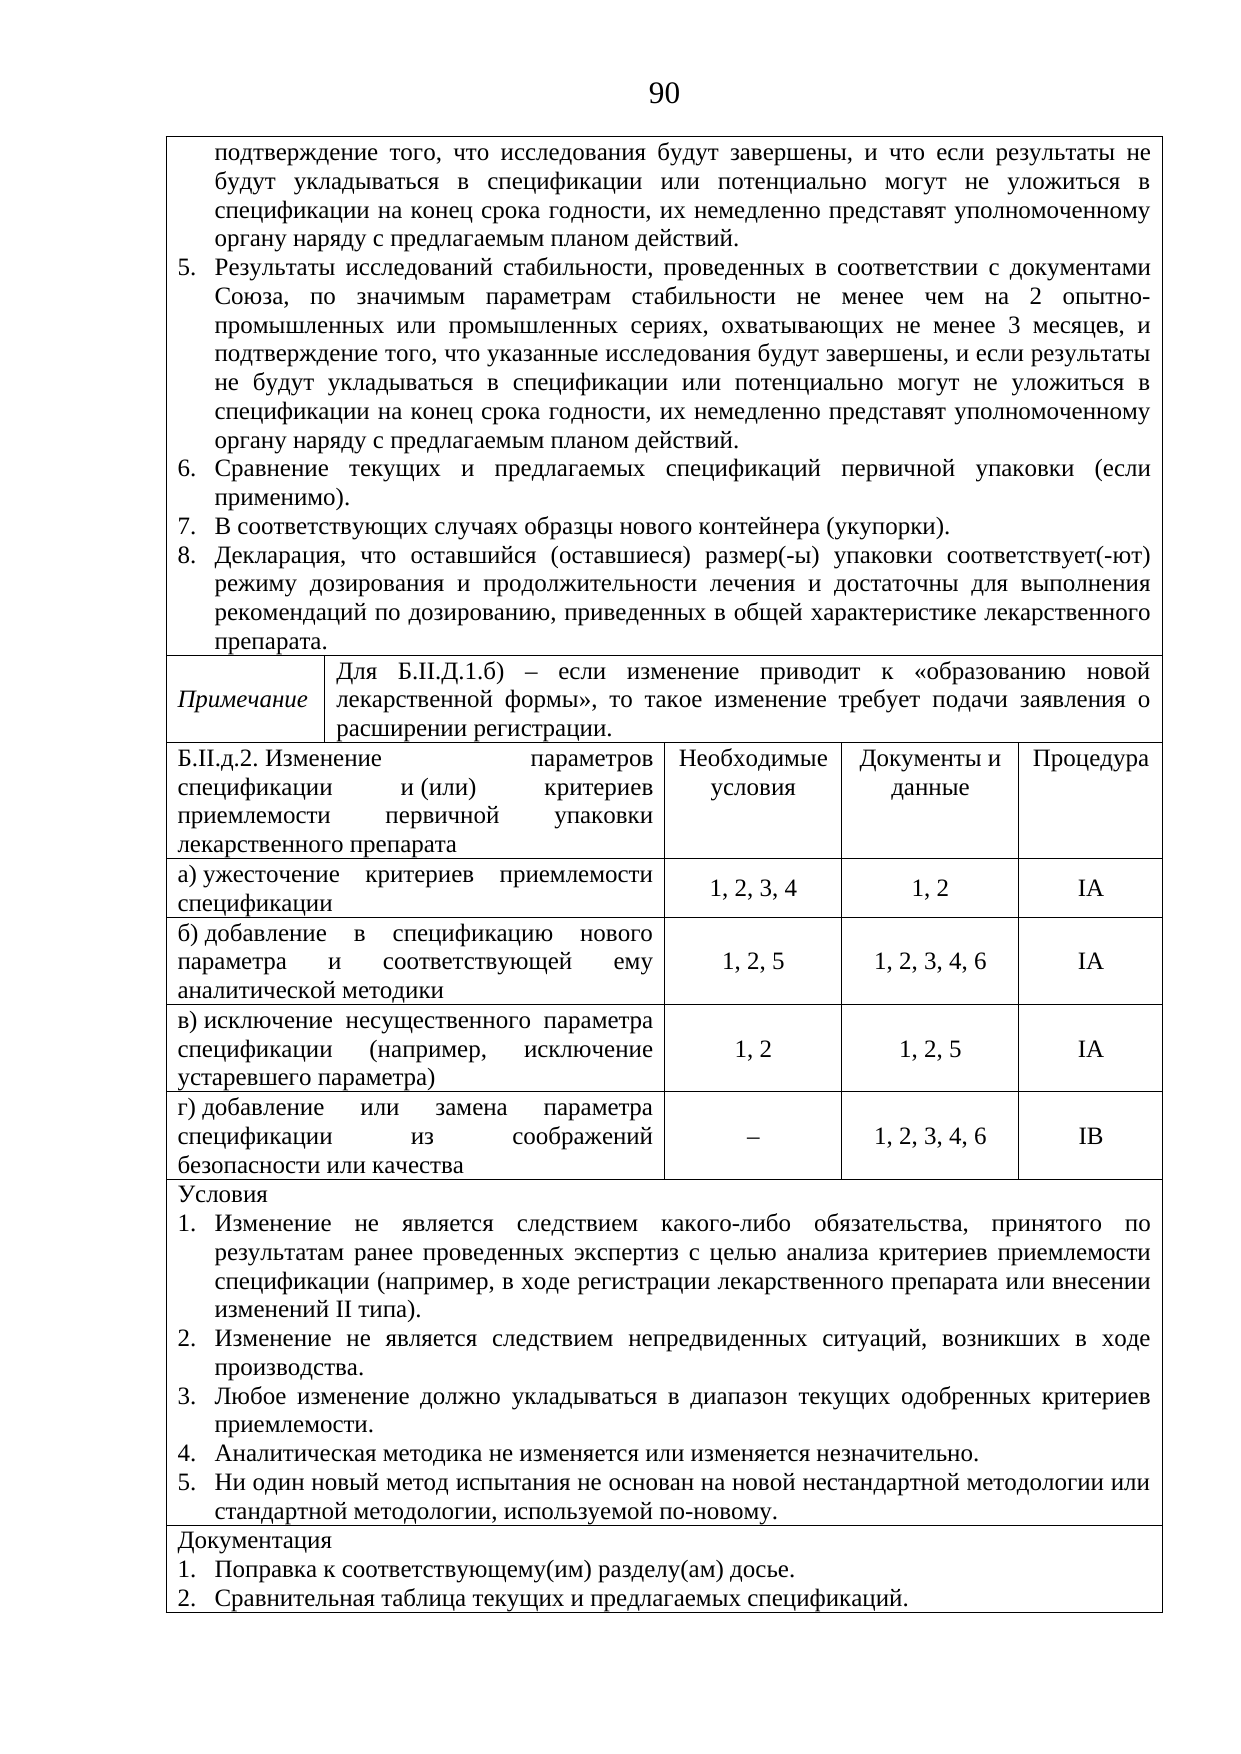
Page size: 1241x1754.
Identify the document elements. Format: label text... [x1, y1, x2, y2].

table_cell IB [1019, 1092, 1162, 1178]
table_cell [167, 137, 1162, 655]
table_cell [167, 1526, 1162, 1612]
table_cell в) исключение несущественного параметра спецификации (например, исключение устаревшего параметра) [167, 1005, 664, 1091]
table_cell – [665, 1092, 841, 1178]
table_cell г) добавление или замена параметра спецификации из соображений безопасности или качества [167, 1092, 664, 1178]
table_cell Условия Изменение не является следствием какого-либо обязательства, принятого по результатам ранее проведенных экспертиз с целью анализа критериев приемлемости спецификации (например, в ходе регистрации лекарственного препарата или внесении изменений II типа). Изменение не является следствием непредвиденных ситуаций, возникших в ходе производства. Любое изменение должно укладываться в диапазон текущих одобренных критериев приемлемости. Аналитическая методика не изменяется или изменяется незначительно. Ни один новый метод испытания не основан на новой нестандартной методологии или стандартной методологии, используемой по-новому. [167, 1180, 1162, 1524]
table_cell IA [1019, 1005, 1162, 1091]
table_cell б) добавление в спецификацию нового параметра и соответствующей ему аналитической методики [167, 918, 664, 1004]
table_cell 1, 2, 5 [842, 1005, 1018, 1091]
table_cell IA [1019, 918, 1162, 1004]
table_cell 1, 2, 3, 4 [665, 859, 841, 917]
table_cell Документы и данные [842, 743, 1018, 858]
table_cell Для Б.II.Д.1.б) – если изменение приводит к «образованию новой лекарственной формы», то такое изменение требует подачи заявления о расширении регистрации. [325, 656, 1162, 742]
table_cell а) ужесточение критериев приемлемости спецификации [167, 859, 664, 917]
table_cell 1, 2, 3, 4, 6 [842, 918, 1018, 1004]
table_cell 1, 2 [665, 1005, 841, 1091]
table_cell 1, 2, 3, 4, 6 [842, 1092, 1018, 1178]
table_cell 1, 2 [842, 859, 1018, 917]
table_cell IA [1019, 859, 1162, 917]
table_cell Примечание [167, 656, 324, 742]
table_cell Необходимые условия [665, 743, 841, 858]
table_cell Процедура [1019, 743, 1162, 858]
table_cell 1, 2, 5 [665, 918, 841, 1004]
table_cell Б.II.д.2. Изменение параметров спецификации и (или) критериев приемлемости первичной упаковки лекарственного препарата [167, 743, 664, 858]
